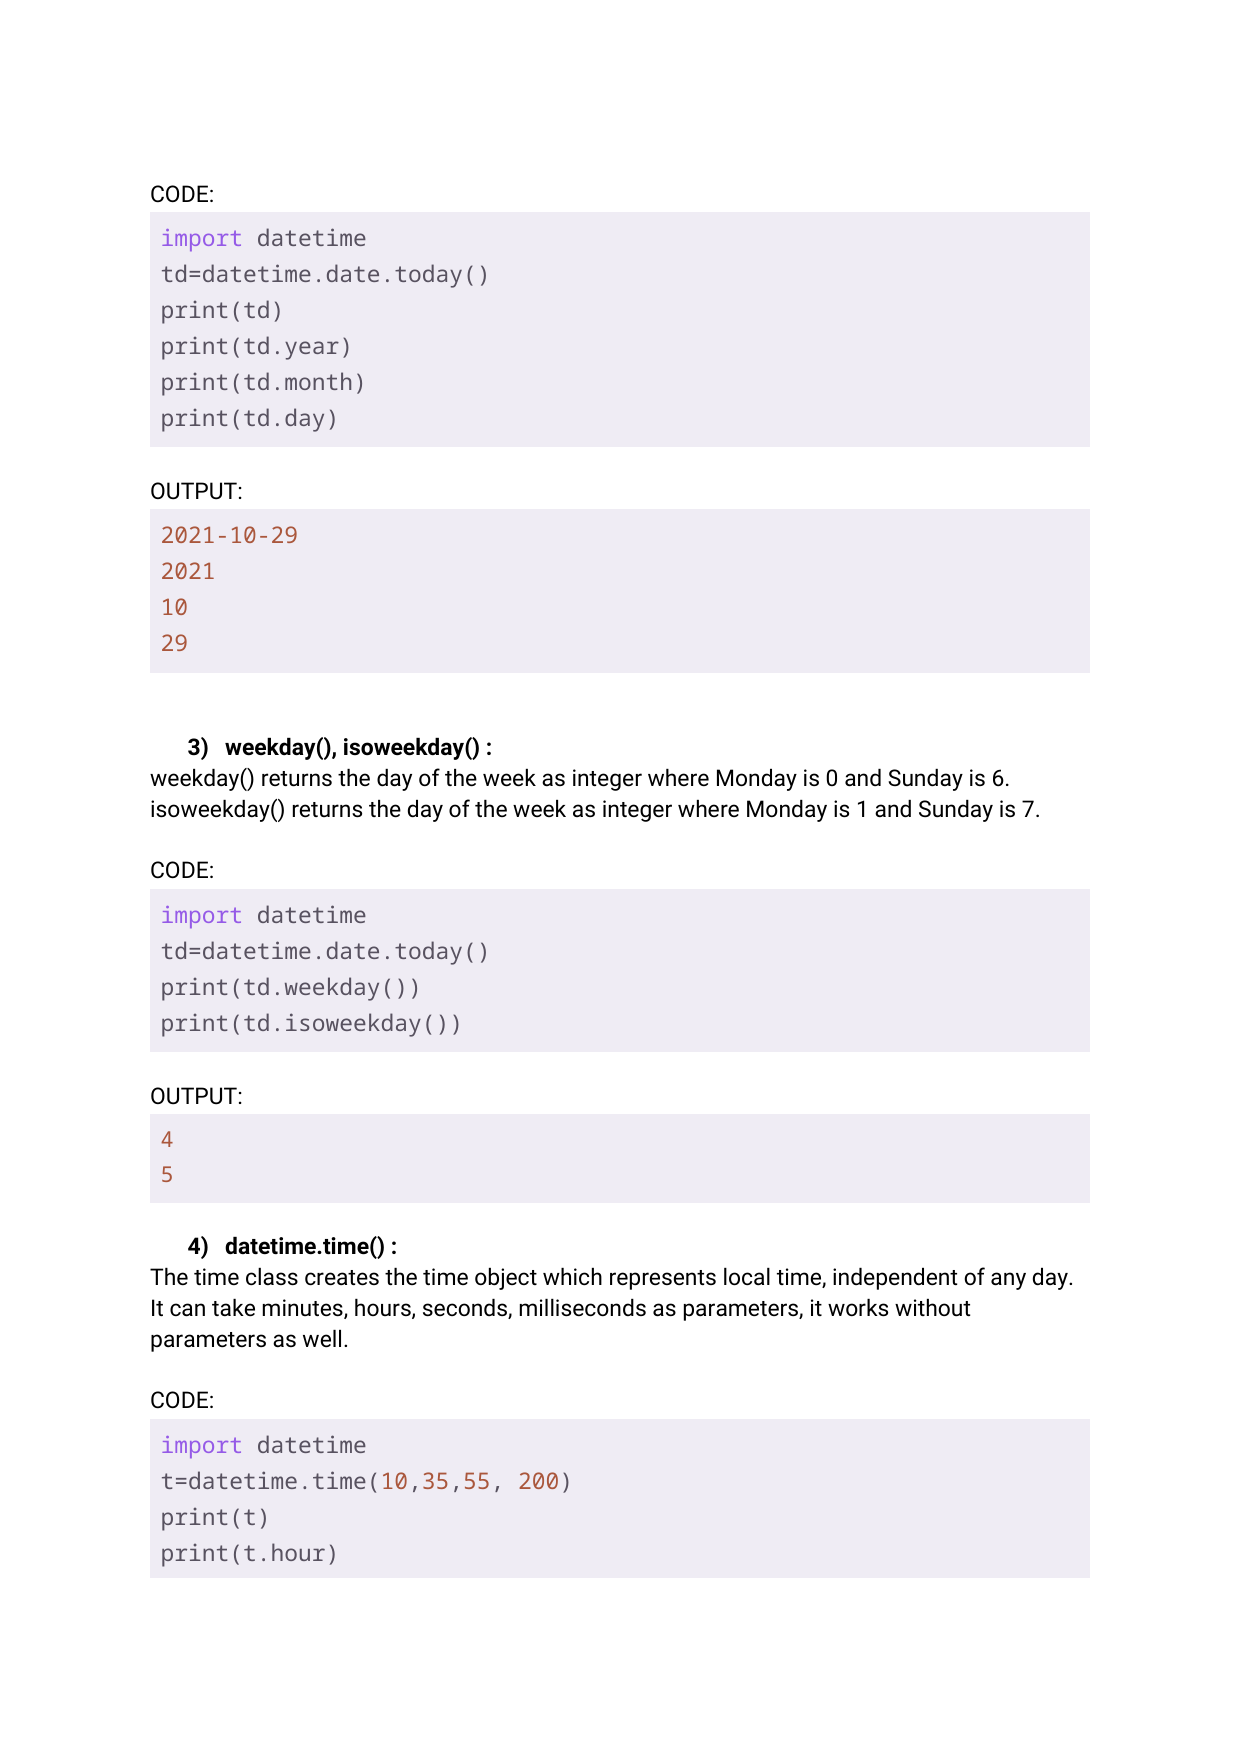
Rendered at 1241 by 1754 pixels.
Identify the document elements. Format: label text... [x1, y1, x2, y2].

list weekday(), isoweekday() : [187, 734, 1090, 761]
table_header 2021-10-29 2021 10 29 [150, 509, 1090, 673]
text CODE: [150, 858, 1090, 884]
text The time class creates the time object which represents local time, independent of any day. It can take minutes, hours, seconds, milliseconds as parameters, it works without parameters as well. [150, 1264, 1090, 1353]
table_header 4 5 [150, 1114, 1090, 1203]
text OUTPUT: [150, 1083, 1090, 1110]
text CODE: [150, 181, 1090, 208]
list datetime.time() : [187, 1233, 1090, 1260]
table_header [150, 1419, 1090, 1578]
text CODE: [150, 1388, 1090, 1414]
text weekday() returns the day of the week as integer where Monday is 0 and Sunday is 6. isoweekday() returns the day of the week as integer where Monday is 1 and Sunday is 7. [150, 765, 1090, 823]
table_header import datetime td=datetime.date.today() print(td) print(td.year) print(td.month) print(td.day) [150, 212, 1090, 447]
text OUTPUT: [150, 478, 1090, 505]
table_header import datetime td=datetime.date.today() print(td.weekday()) print(td.isoweekday()) [150, 889, 1090, 1052]
